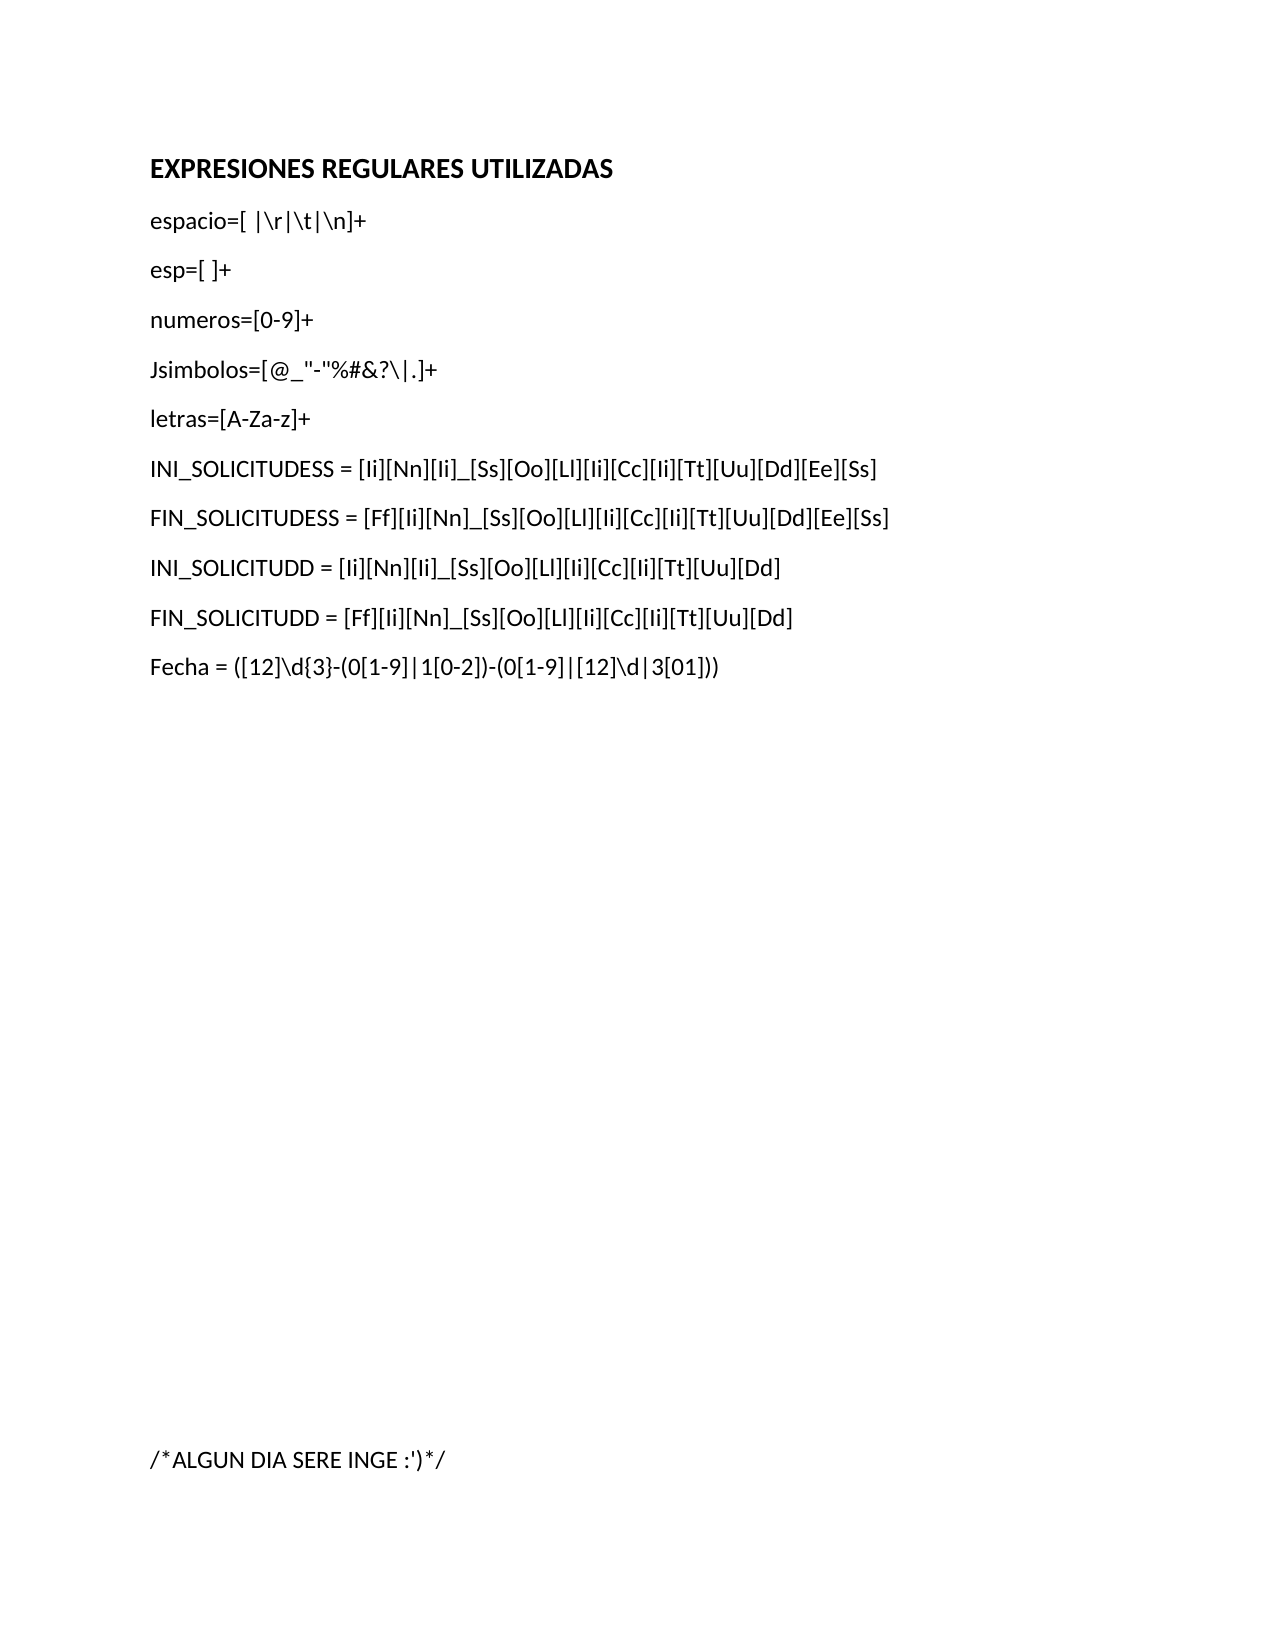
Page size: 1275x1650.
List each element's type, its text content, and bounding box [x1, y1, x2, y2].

text INI_SOLICITUDD = [Ii][Nn][Ii]_[Ss][Oo][Ll][Ii][Cc][Ii][Tt][Uu][Dd] [150, 552, 1125, 583]
text numeros=[0-9]+ [150, 304, 1125, 335]
text FIN_SOLICITUDESS = [Ff][Ii][Nn]_[Ss][Oo][Ll][Ii][Cc][Ii][Tt][Uu][Dd][Ee][Ss] [150, 503, 1125, 533]
text FIN_SOLICITUDD = [Ff][Ii][Nn]_[Ss][Oo][Ll][Ii][Cc][Ii][Tt][Uu][Dd] [150, 602, 1125, 632]
text /*ALGUN DIA SERE INGE :')*/ [150, 1445, 1125, 1475]
text INI_SOLICITUDESS = [Ii][Nn][Ii]_[Ss][Oo][Ll][Ii][Cc][Ii][Tt][Uu][Dd][Ee][Ss] [150, 453, 1125, 483]
text letras=[A-Za-z]+ [150, 403, 1125, 434]
text Fecha = ([12]\d{3}-(0[1-9]|1[0-2])-(0[1-9]|[12]\d|3[01])) [150, 651, 1125, 682]
text espacio=[ |\r|\t|\n]+ [150, 205, 1125, 236]
text esp=[ ]+ [150, 255, 1125, 285]
text Jsimbolos=[@_"-"%#&?\|.]+ [150, 354, 1125, 384]
text EXPRESIONES REGULARES UTILIZADAS [150, 150, 1125, 186]
